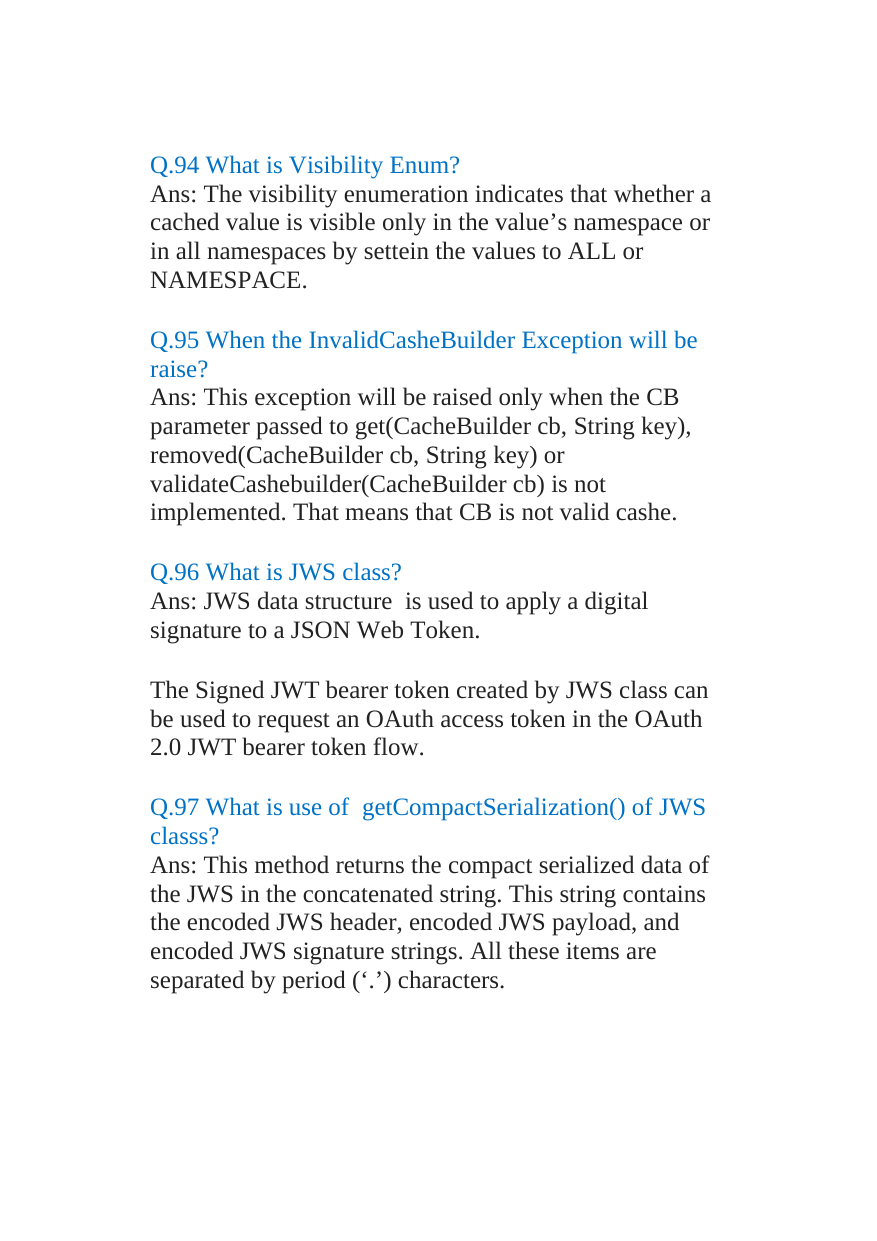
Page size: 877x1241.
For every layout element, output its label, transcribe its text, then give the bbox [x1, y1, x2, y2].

text Ans: The visibility enumeration indicates that whether a cached value is visible only in the value’s namespace or in all namespaces by settein the values to ALL or NAMESPACE. [150, 179, 727, 294]
subtitle Q.96 What is JWS class? [150, 557, 727, 586]
text The Signed JWT bearer token created by JWS class can be used to request an OAuth access token in the OAuth 2.0 JWT bearer token flow. [150, 675, 727, 761]
text Ans: This exception will be raised only when the CB parameter passed to get(CacheBuilder cb, String key), removed(CacheBuilder cb, String key) or validateCashebuilder(CacheBuilder cb) is not implemented. That means that CB is not valid cashe. [150, 382, 727, 526]
subtitle Q.95 When the InvalidCasheBuilder Exception will be raise? [150, 325, 727, 382]
subtitle Q.97 What is use of getCompactSerialization() of JWS classs? [150, 792, 727, 850]
text Ans: JWS data structure is used to apply a digital signature to a JSON Web Token. [150, 586, 727, 644]
text Ans: This method returns the compact serialized data of the JWS in the concatenated string. This string contains the encoded JWS header, encoded JWS payload, and encoded JWS signature strings. All these items are separated by period (‘.’) characters. [150, 850, 727, 994]
subtitle Q.94 What is Visibility Enum? [150, 150, 727, 179]
